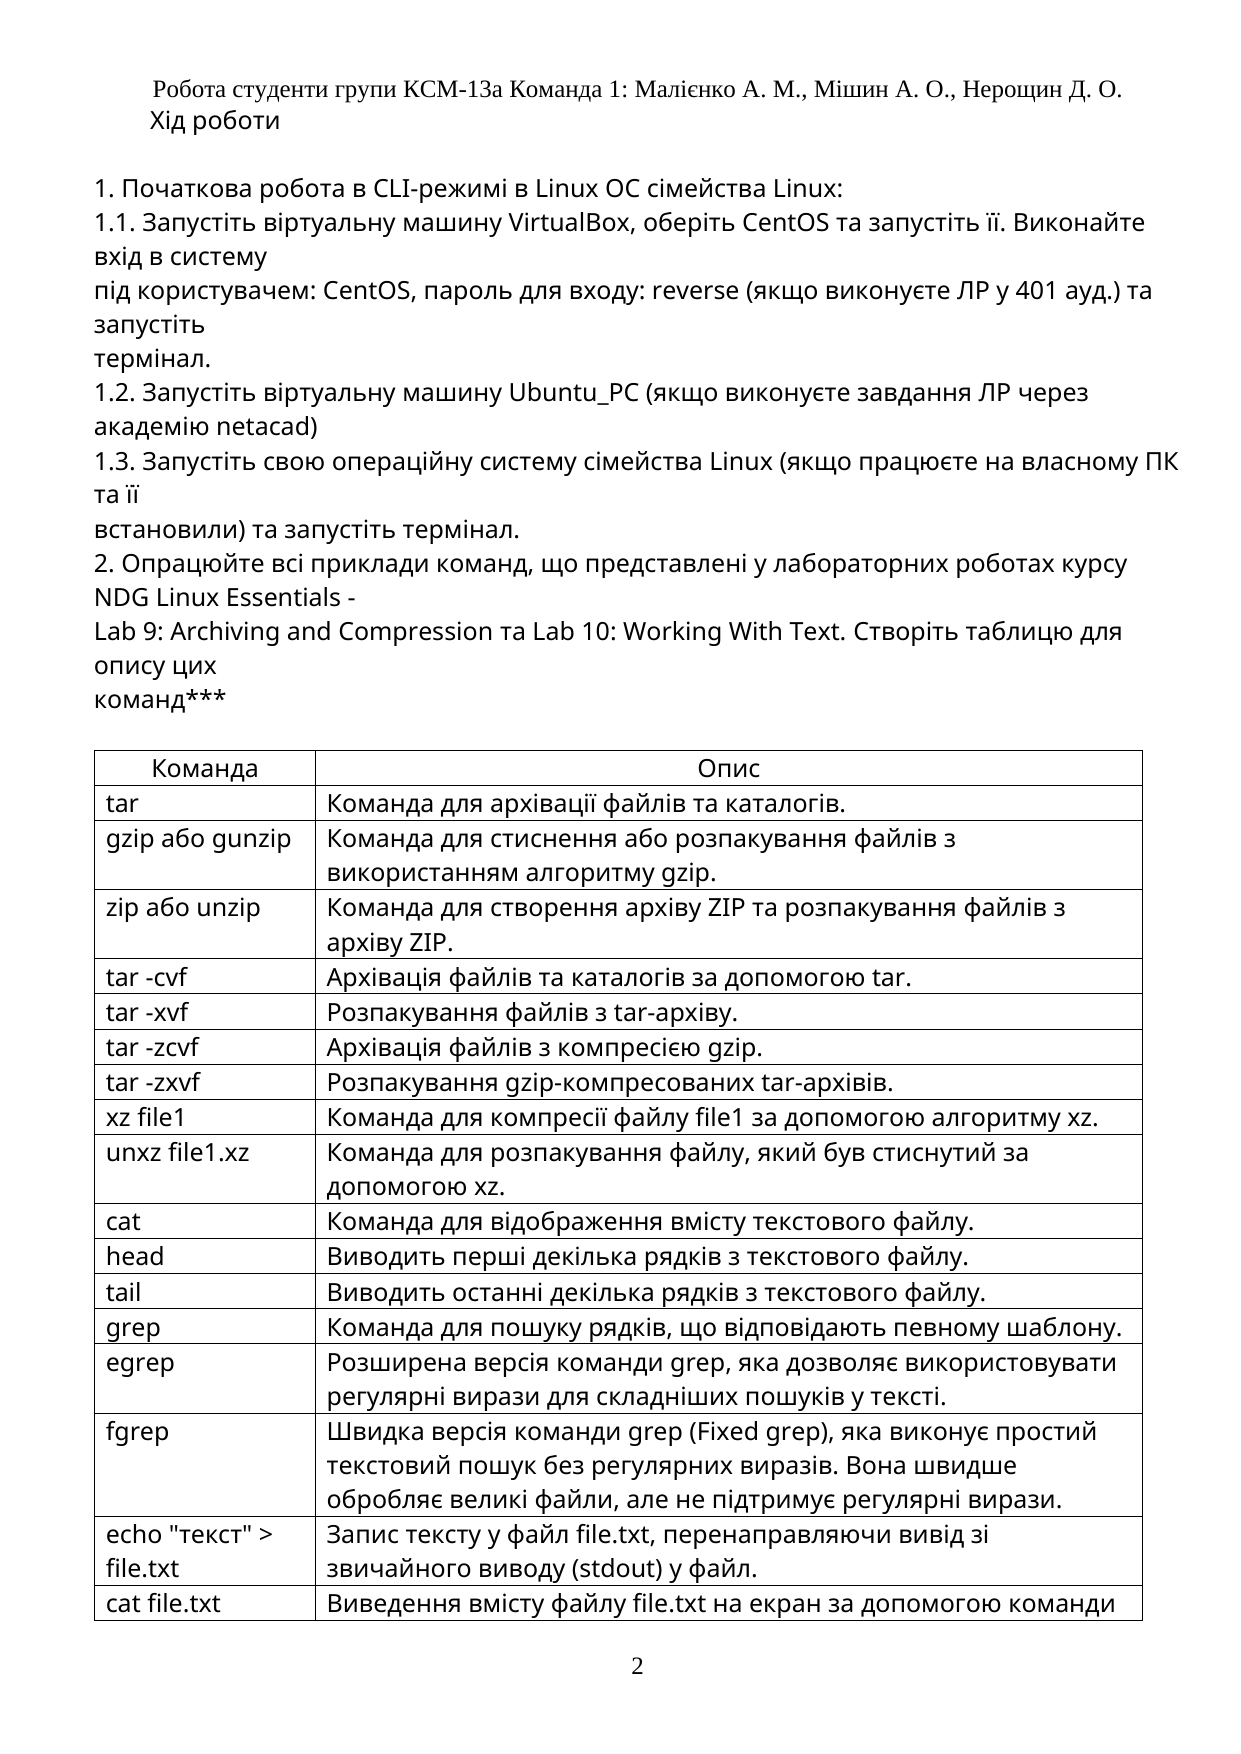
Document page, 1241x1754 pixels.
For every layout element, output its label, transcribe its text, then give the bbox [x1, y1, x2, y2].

table_cell Розпакування файлів з tar-архіву. [316, 994, 1142, 1028]
table_cell gzip або gunzip [95, 821, 315, 889]
table_cell tail [95, 1274, 315, 1308]
table_cell Виводить перші декілька рядків з текстового файлу. [316, 1239, 1142, 1273]
text 1.2. Запустіть віртуальну машину Ubuntu_PC (якщо виконуєте завдання ЛР через академію netacad) [94, 375, 1181, 443]
table_cell Команда для відображення вмісту текстового файлу. [316, 1204, 1142, 1238]
text 2. Опрацюйте всі приклади команд, що представлені у лабораторних роботах курсу NDG Linux Essentials - [94, 545, 1181, 613]
table_cell Команда для компресії файлу file1 за допомогою алгоритму xz. [316, 1100, 1142, 1134]
text Lab 9: Archiving and Compression та Lab 10: Working With Text. Створіть таблицю для опису цих [94, 613, 1181, 682]
table_cell cat file.txt [95, 1586, 315, 1620]
table_cell Команда для створення архіву ZIP та розпакування файлів з архіву ZIP. [316, 890, 1142, 958]
table_cell Розширена версія команди grep, яка дозволяє використовувати регулярні вирази для складніших пошуків у тексті. [316, 1344, 1142, 1412]
text 1.1. Запустіть віртуальну машину VirtualBox, оберіть CentOS та запустіть її. Виконайте вхід в систему [94, 205, 1181, 273]
table_cell unxz file1.xz [95, 1135, 315, 1203]
table_cell xz file1 [95, 1100, 315, 1134]
table_cell Швидка версія команди grep (Fixed grep), яка виконує простий текстовий пошук без регулярних виразів. Вона швидше обробляє великі файли, але не підтримує регулярні вирази. [316, 1414, 1142, 1516]
table_cell Команда для пошуку рядків, що відповідають певному шаблону. [316, 1309, 1142, 1343]
text 1.3. Запустіть свою операційну систему сімейства Linux (якщо працюєте на власному ПК та її [94, 443, 1181, 511]
text термінал. [94, 341, 1181, 375]
table_cell tar [95, 786, 315, 820]
table_cell Команда для розпакування файлу, який був стиснутий за допомогою xz. [316, 1135, 1142, 1203]
table_cell fgrep [95, 1414, 315, 1516]
table_cell tar -cvf [95, 959, 315, 993]
table_cell Команда для архівації файлів та каталогів. [316, 786, 1142, 820]
table_cell zip або unzip [95, 890, 315, 958]
table_cell Виводить останні декілька рядків з текстового файлу. [316, 1274, 1142, 1308]
table_header Опис [316, 751, 1142, 785]
text під користувачем: CentOS, пароль для входу: reverse (якщо виконуєте ЛР у 401 ауд.) та запустіть [94, 273, 1181, 341]
table_cell Виведення вмісту файлу file.txt на екран за допомогою команди cat. [316, 1586, 1142, 1620]
text Хід роботи [94, 102, 1181, 137]
table_cell head [95, 1239, 315, 1273]
table_cell Команда для стиснення або розпакування файлів з використанням алгоритму gzip. [316, 821, 1142, 889]
table_cell tar -xvf [95, 994, 315, 1028]
table_header Команда [95, 751, 315, 785]
table_cell grep [95, 1309, 315, 1343]
table_cell Архівація файлів та каталогів за допомогою tar. [316, 959, 1142, 993]
table_cell Розпакування gzip-компресованих tar-архівів. [316, 1065, 1142, 1099]
table_cell echo "текст" > file.txt [95, 1517, 315, 1585]
table_cell egrep [95, 1344, 315, 1412]
table_cell Запис тексту у файл file.txt, перенаправляючи вивід зі звичайного виводу (stdout) у файл. [316, 1517, 1142, 1585]
text команд*** [94, 682, 1181, 716]
text 1. Початкова робота в CLI-режимі в Linux ОС сімейства Linux: [94, 171, 1181, 205]
text встановили) та запустіть термінал. [94, 511, 1181, 545]
table_cell tar -zcvf [95, 1030, 315, 1063]
table_cell Архівація файлів з компресією gzip. [316, 1030, 1142, 1063]
table_cell tar -zxvf [95, 1065, 315, 1099]
table_cell cat [95, 1204, 315, 1238]
